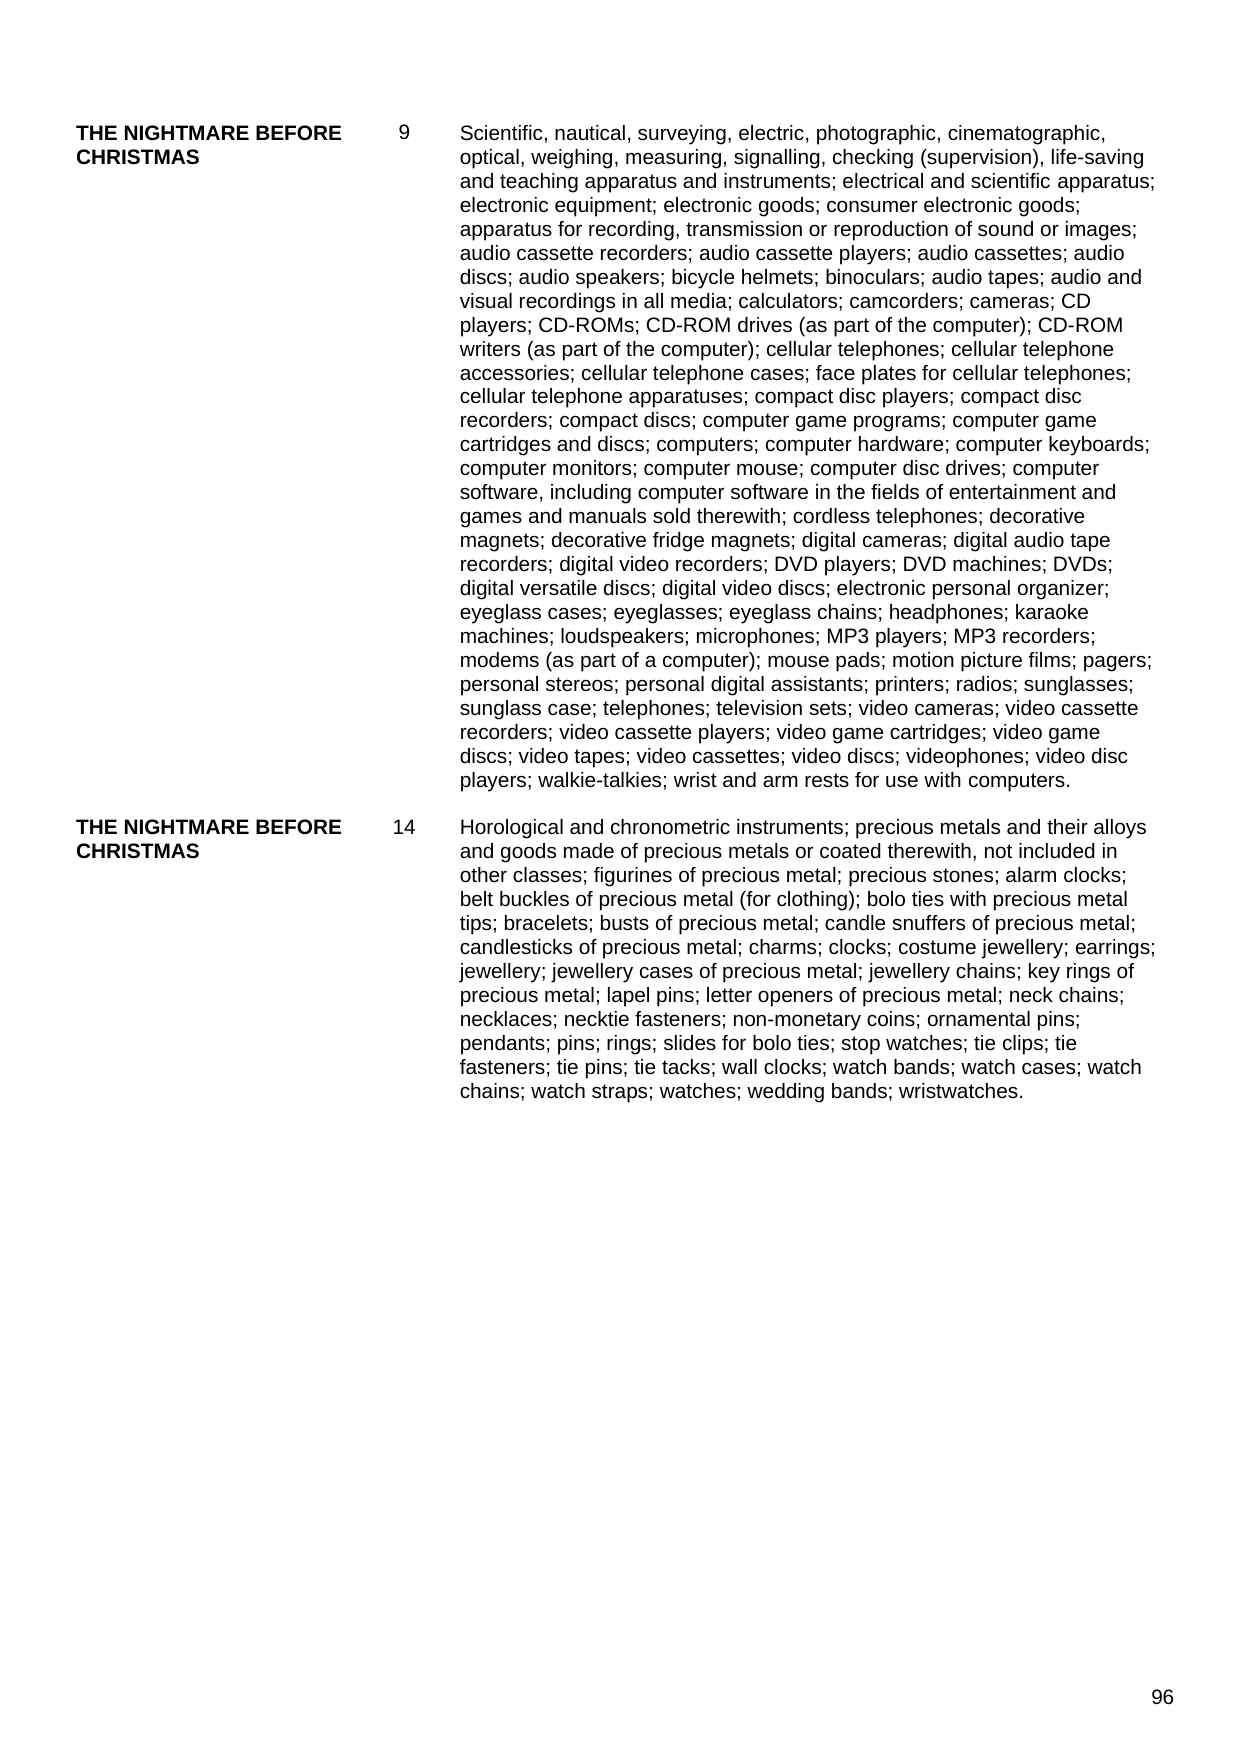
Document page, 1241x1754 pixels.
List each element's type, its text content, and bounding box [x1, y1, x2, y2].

table_header THE NIGHTMARE BEFORE CHRISTMAS [55, 121, 367, 803]
table_cell Horological and chronometric instruments; precious metals and their alloys and goods made of precious metals or coated therewith, not included in other classes; figurines of precious metal; precious stones; alarm clocks; belt buckles of precious metal (for clothing); bolo ties with precious metal tips; bracelets; busts of precious metal; candle snuffers of precious metal; candlesticks of precious metal; charms; clocks; costume jewellery; earrings; jewellery; jewellery cases of precious metal; jewellery chains; key rings of precious metal; lapel pins; letter openers of precious metal; neck chains; necklaces; necktie fasteners; non-monetary coins; ornamental pins; pendants; pins; rings; slides for bolo ties; stop watches; tie clips; tie fasteners; tie pins; tie tacks; wall clocks; watch bands; watch cases; watch chains; watch straps; watches; wedding bands; wristwatches. [438, 803, 1177, 1103]
table_cell 14 [367, 803, 438, 1103]
table_header Scientific, nautical, surveying, electric, photographic, cinematographic, optical, weighing, measuring, signalling, checking (supervision), life-saving and teaching apparatus and instruments; electrical and scientific apparatus; electronic equipment; electronic goods; consumer electronic goods; apparatus for recording, transmission or reproduction of sound or images; audio cassette recorders; audio cassette players; audio cassettes; audio discs; audio speakers; bicycle helmets; binoculars; audio tapes; audio and visual recordings in all media; calculators; camcorders; cameras; CD players; CD-ROMs; CD-ROM drives (as part of the computer); CD-ROM writers (as part of the computer); cellular telephones; cellular telephone accessories; cellular telephone cases; face plates for cellular telephones; cellular telephone apparatuses; compact disc players; compact disc recorders; compact discs; computer game programs; computer game cartridges and discs; computers; computer hardware; computer keyboards; computer monitors; computer mouse; computer disc drives; computer software, including computer software in the fields of entertainment and games and manuals sold therewith; cordless telephones; decorative magnets; decorative fridge magnets; digital cameras; digital audio tape recorders; digital video recorders; DVD players; DVD machines; DVDs; digital versatile discs; digital video discs; electronic personal organizer; eyeglass cases; eyeglasses; eyeglass chains; headphones; karaoke machines; loudspeakers; microphones; MP3 players; MP3 recorders; modems (as part of a computer); mouse pads; motion picture films; pagers; personal stereos; personal digital assistants; printers; radios; sunglasses; sunglass case; telephones; television sets; video cameras; video cassette recorders; video cassette players; video game cartridges; video game discs; video tapes; video cassettes; video discs; videophones; video disc players; walkie-talkies; wrist and arm rests for use with computers. [438, 121, 1177, 803]
table_cell THE NIGHTMARE BEFORE CHRISTMAS [55, 803, 367, 1103]
table_header 9 [367, 121, 438, 803]
